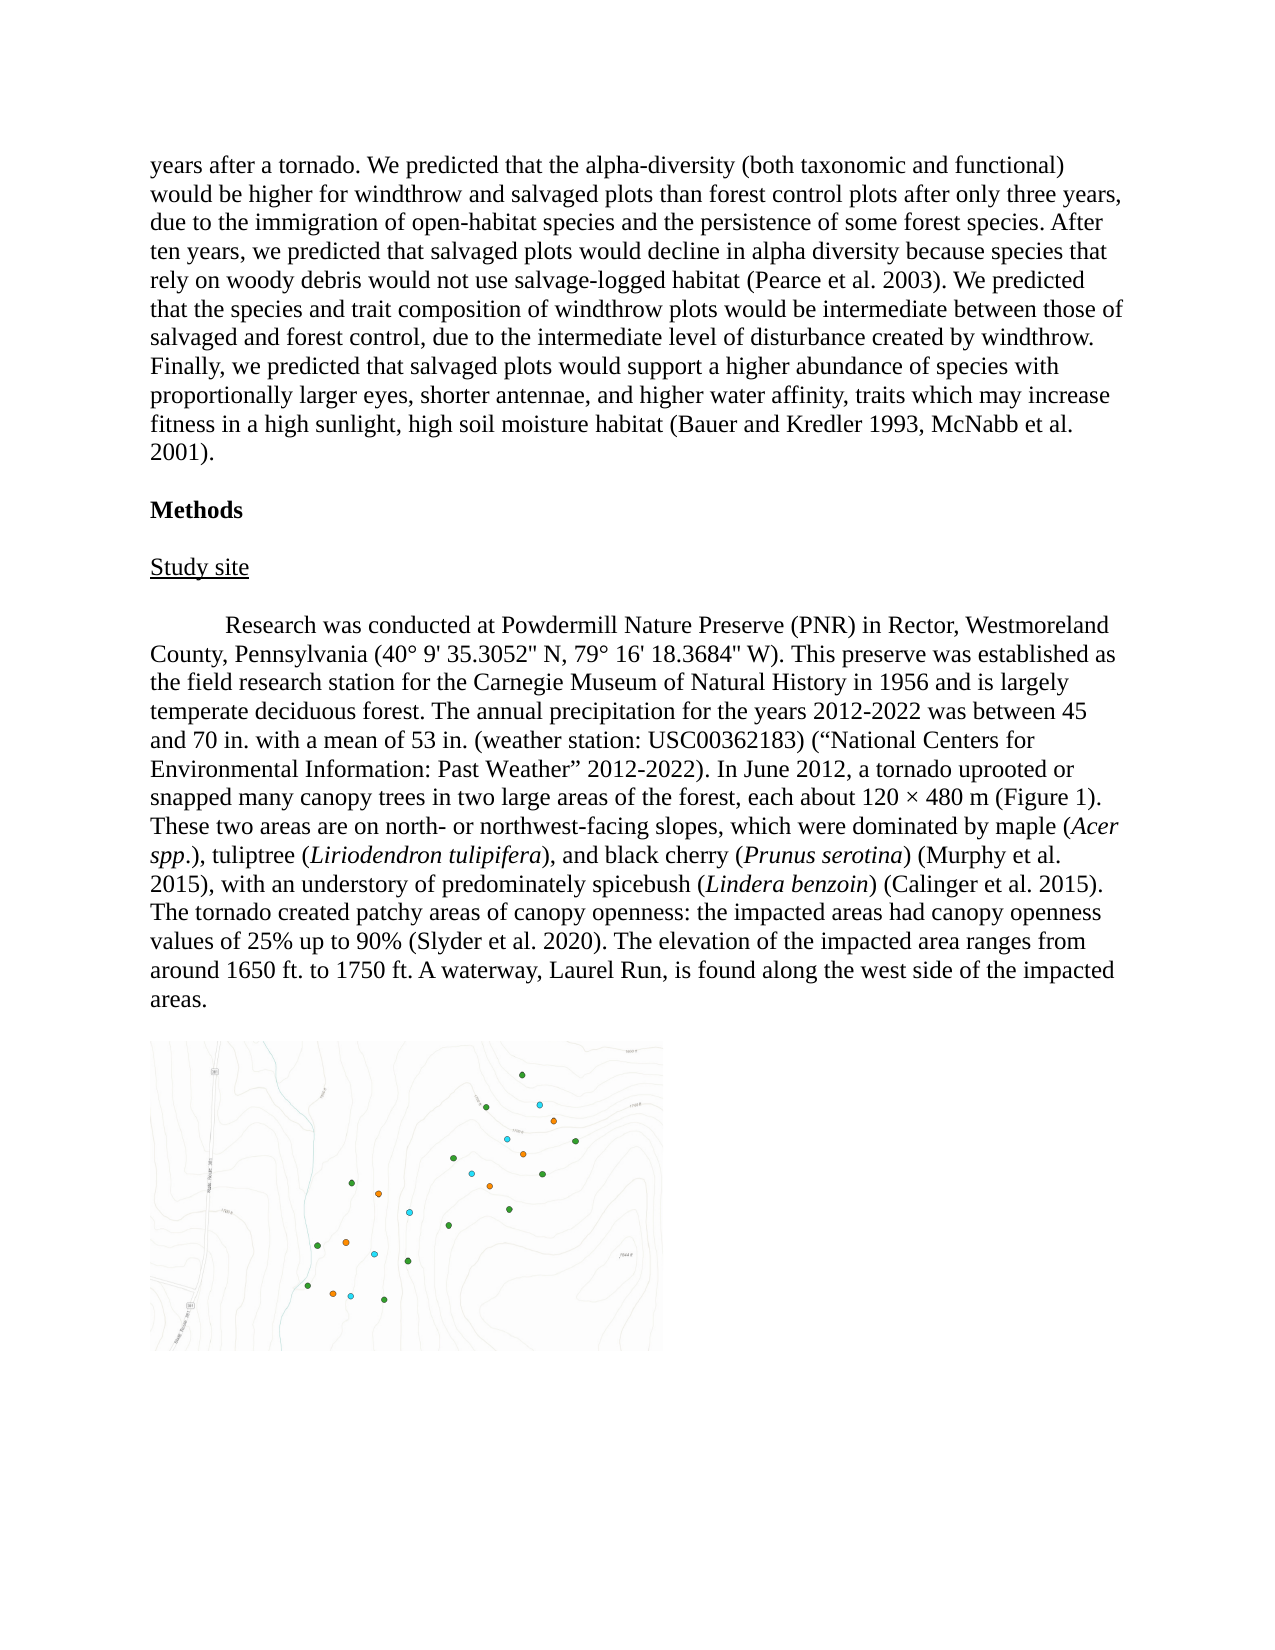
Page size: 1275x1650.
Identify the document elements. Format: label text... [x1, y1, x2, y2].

text Research was conducted at Powdermill Nature Preserve (PNR) in Rector, Westmoreland County, Pennsylvania (40° 9' 35.3052'' N, 79° 16' 18.3684'' W). This preserve was established as the field research station for the Carnegie Museum of Natural History in 1956 and is largely temperate deciduous forest. The annual precipitation for the years 2012-2022 was between 45 and 70 in. with a mean of 53 in. (weather station: USC00362183) (“National Centers for Environmental Information: Past Weather” 2012-2022). In June 2012, a tornado uprooted or snapped many canopy trees in two large areas of the forest, each about 120 × 480 m (Figure 1). These two areas are on north- or northwest-facing slopes, which were dominated by maple (Acer spp.), tuliptree (Liriodendron tulipifera), and black cherry (Prunus serotina) (Murphy et al. 2015), with an understory of predominately spicebush (Lindera benzoin) (Calinger et al. 2015). The tornado created patchy areas of canopy openness: the impacted areas had canopy openness values of 25% up to 90% (Slyder et al. 2020). The elevation of the impacted area ranges from around 1650 ft. to 1750 ft. A waterway, Laurel Run, is found along the west side of the impacted areas. [150, 610, 1125, 1012]
text Methods [150, 495, 1125, 524]
picture [150, 1041, 664, 1351]
text Study site [150, 552, 1125, 581]
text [150, 150, 1125, 466]
